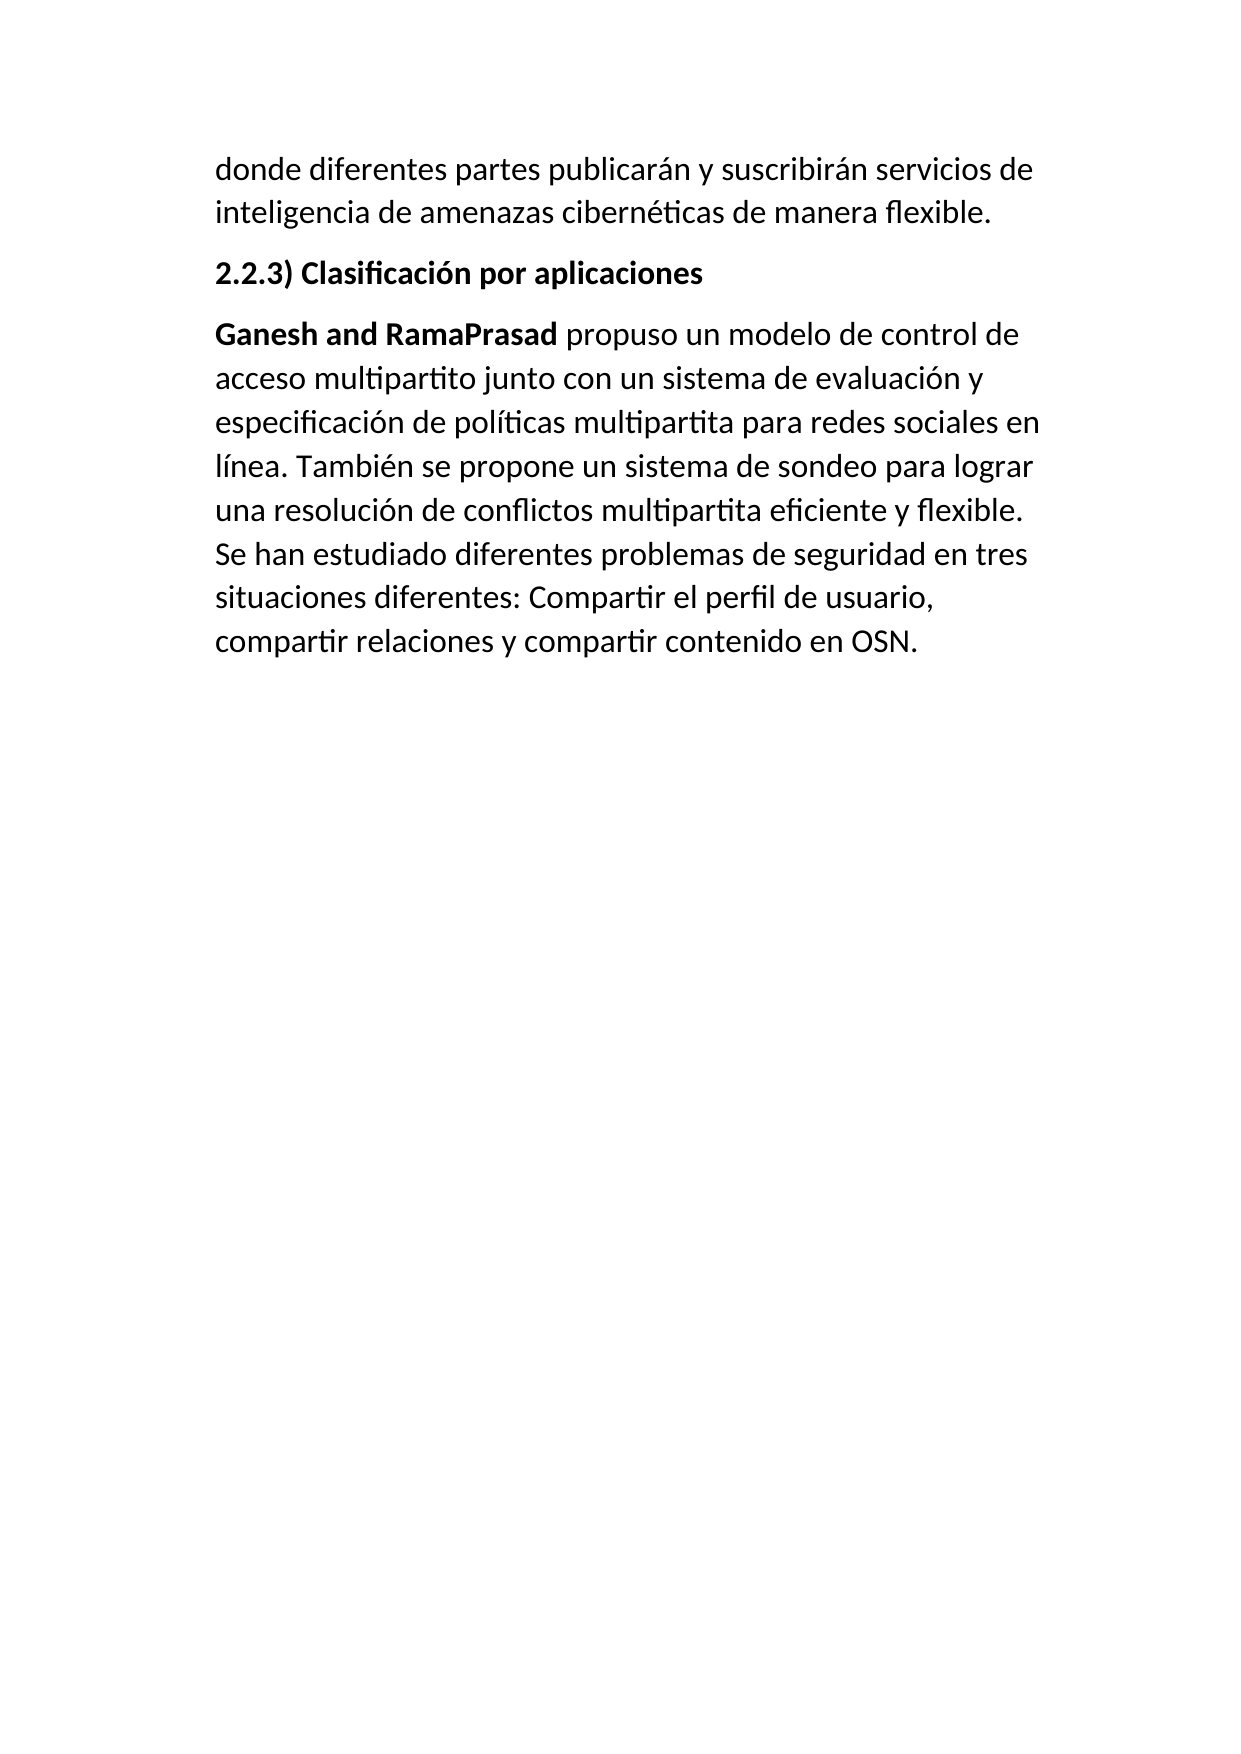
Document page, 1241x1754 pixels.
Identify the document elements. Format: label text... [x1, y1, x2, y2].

text 2.2.3) Clasificación por aplicaciones [215, 252, 1063, 293]
text Ganesh and RamaPrasad propuso un modelo de control de acceso multipartito junto con un sistema de evaluación y especificación de políticas multipartita para redes sociales en línea. También se propone un sistema de sondeo para lograr una resolución de conflictos multipartita eficiente y flexible. Se han estudiado diferentes problemas de seguridad en tres situaciones diferentes: Compartir el perfil de usuario, compartir relaciones y compartir contenido en OSN. [215, 313, 1063, 661]
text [215, 148, 1063, 232]
